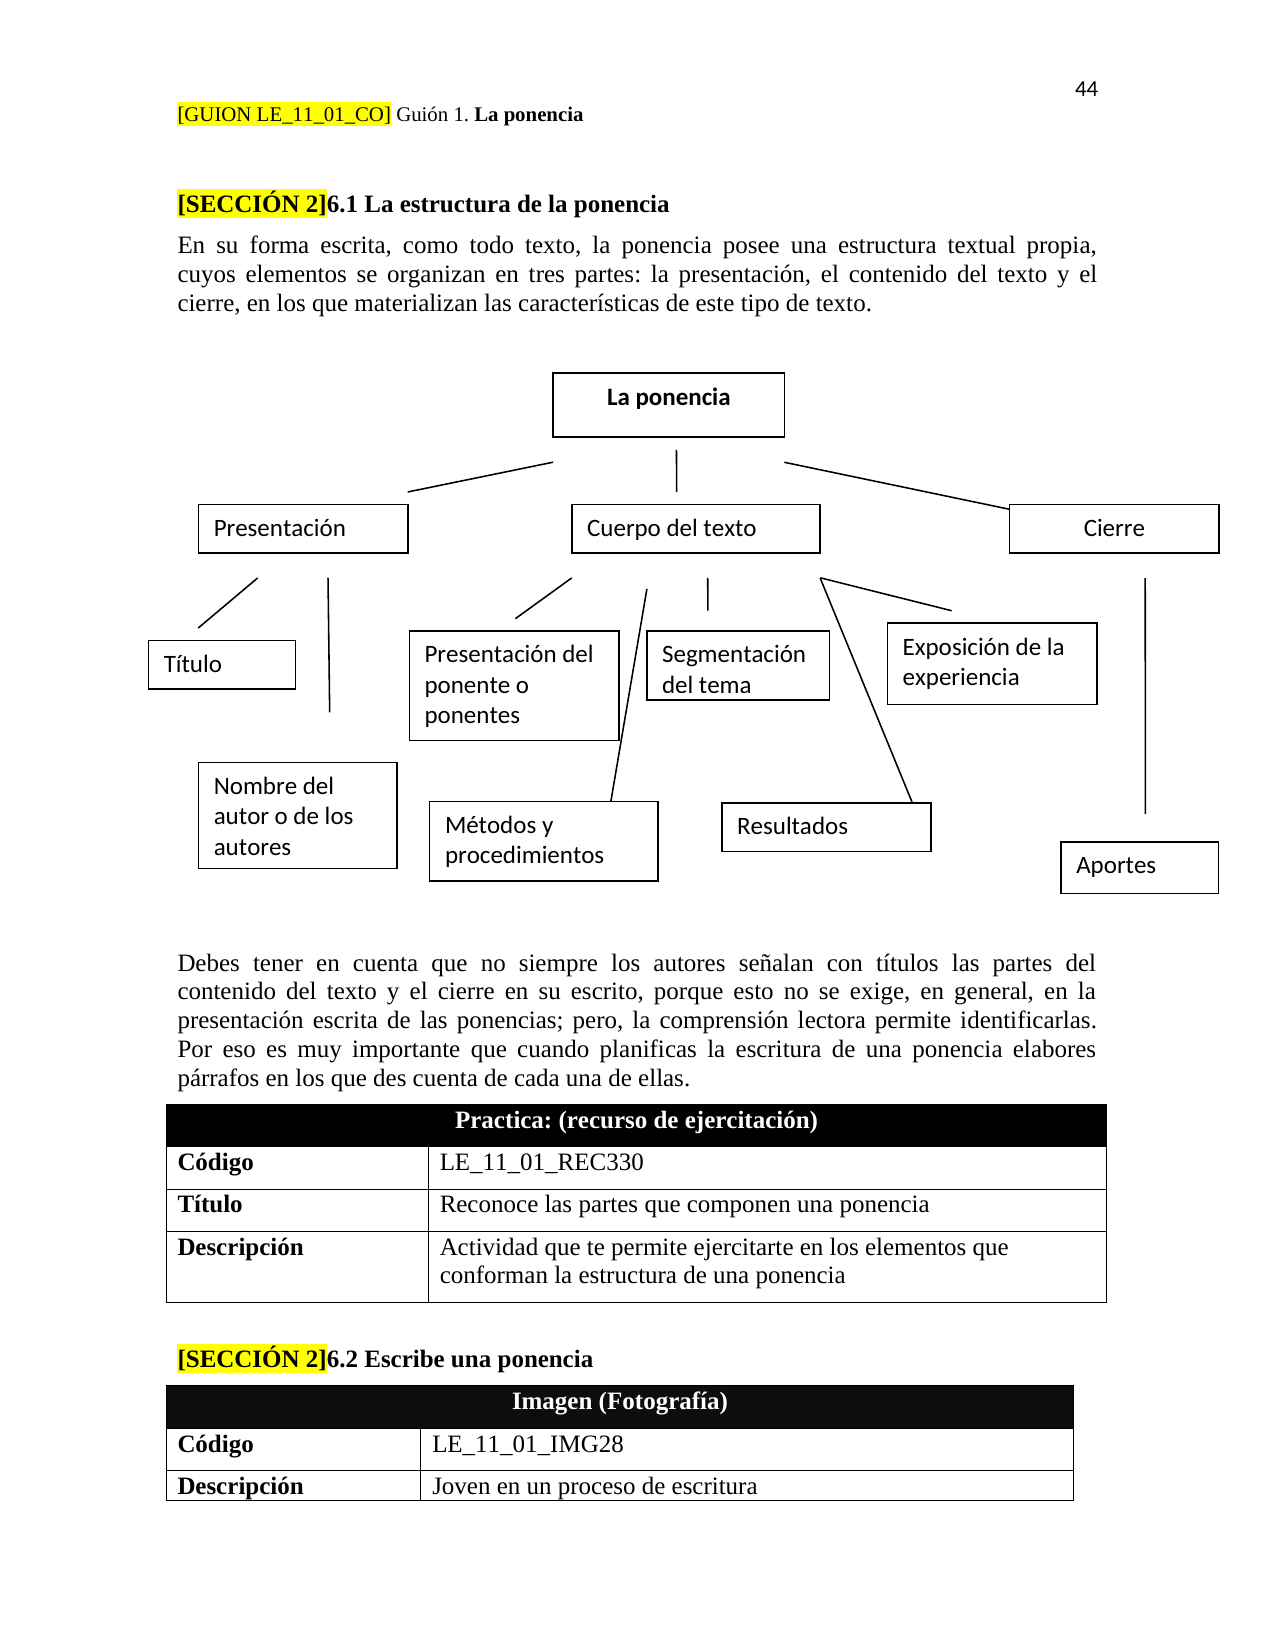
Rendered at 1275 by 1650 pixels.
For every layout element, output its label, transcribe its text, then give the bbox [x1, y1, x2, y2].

table_cell Código [167, 1429, 420, 1470]
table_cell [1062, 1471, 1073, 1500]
text [SECCIÓN 2]6.1 La estructura de la ponencia [327, 189, 1098, 218]
table_cell Código [167, 1147, 428, 1188]
text En su forma escrita, como todo texto, la ponencia posee una estructura textual propia, cuyos elementos se organizan en tres partes: la presentación, el contenido del texto y el cierre, en los que materializan las características de este tipo de texto. [177, 230, 1098, 316]
table_cell LE_11_01_IMG28 [421, 1429, 1073, 1470]
table_header Practica: (recurso de ejercitación) [167, 1105, 1106, 1146]
table_cell LE_11_01_REC330 [429, 1147, 1106, 1188]
table_cell Actividad que te permite ejercitarte en los elementos que conforman la estructura de una ponencia [429, 1232, 1106, 1302]
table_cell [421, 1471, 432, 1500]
table_cell Título [167, 1190, 428, 1231]
table_header Imagen (Fotografía) [167, 1386, 1073, 1428]
table_cell Descripción [167, 1232, 428, 1302]
text Debes tener en cuenta que no siempre los autores señalan con títulos las partes del contenido del texto y el cierre en su escrito, porque esto no se exige, en general, en la presentación escrita de las ponencias; pero, la comprensión lectora permite identificarlas. Por eso es muy importante que cuando planificas la escritura de una ponencia elabores párrafos en los que des cuenta de cada una de ellas. [177, 948, 1098, 1091]
table_cell Descripción [167, 1471, 420, 1500]
table_cell Reconoce las partes que componen una ponencia [429, 1190, 1106, 1231]
text [SECCIÓN 2]6.2 Escribe una ponencia [327, 1344, 1098, 1373]
